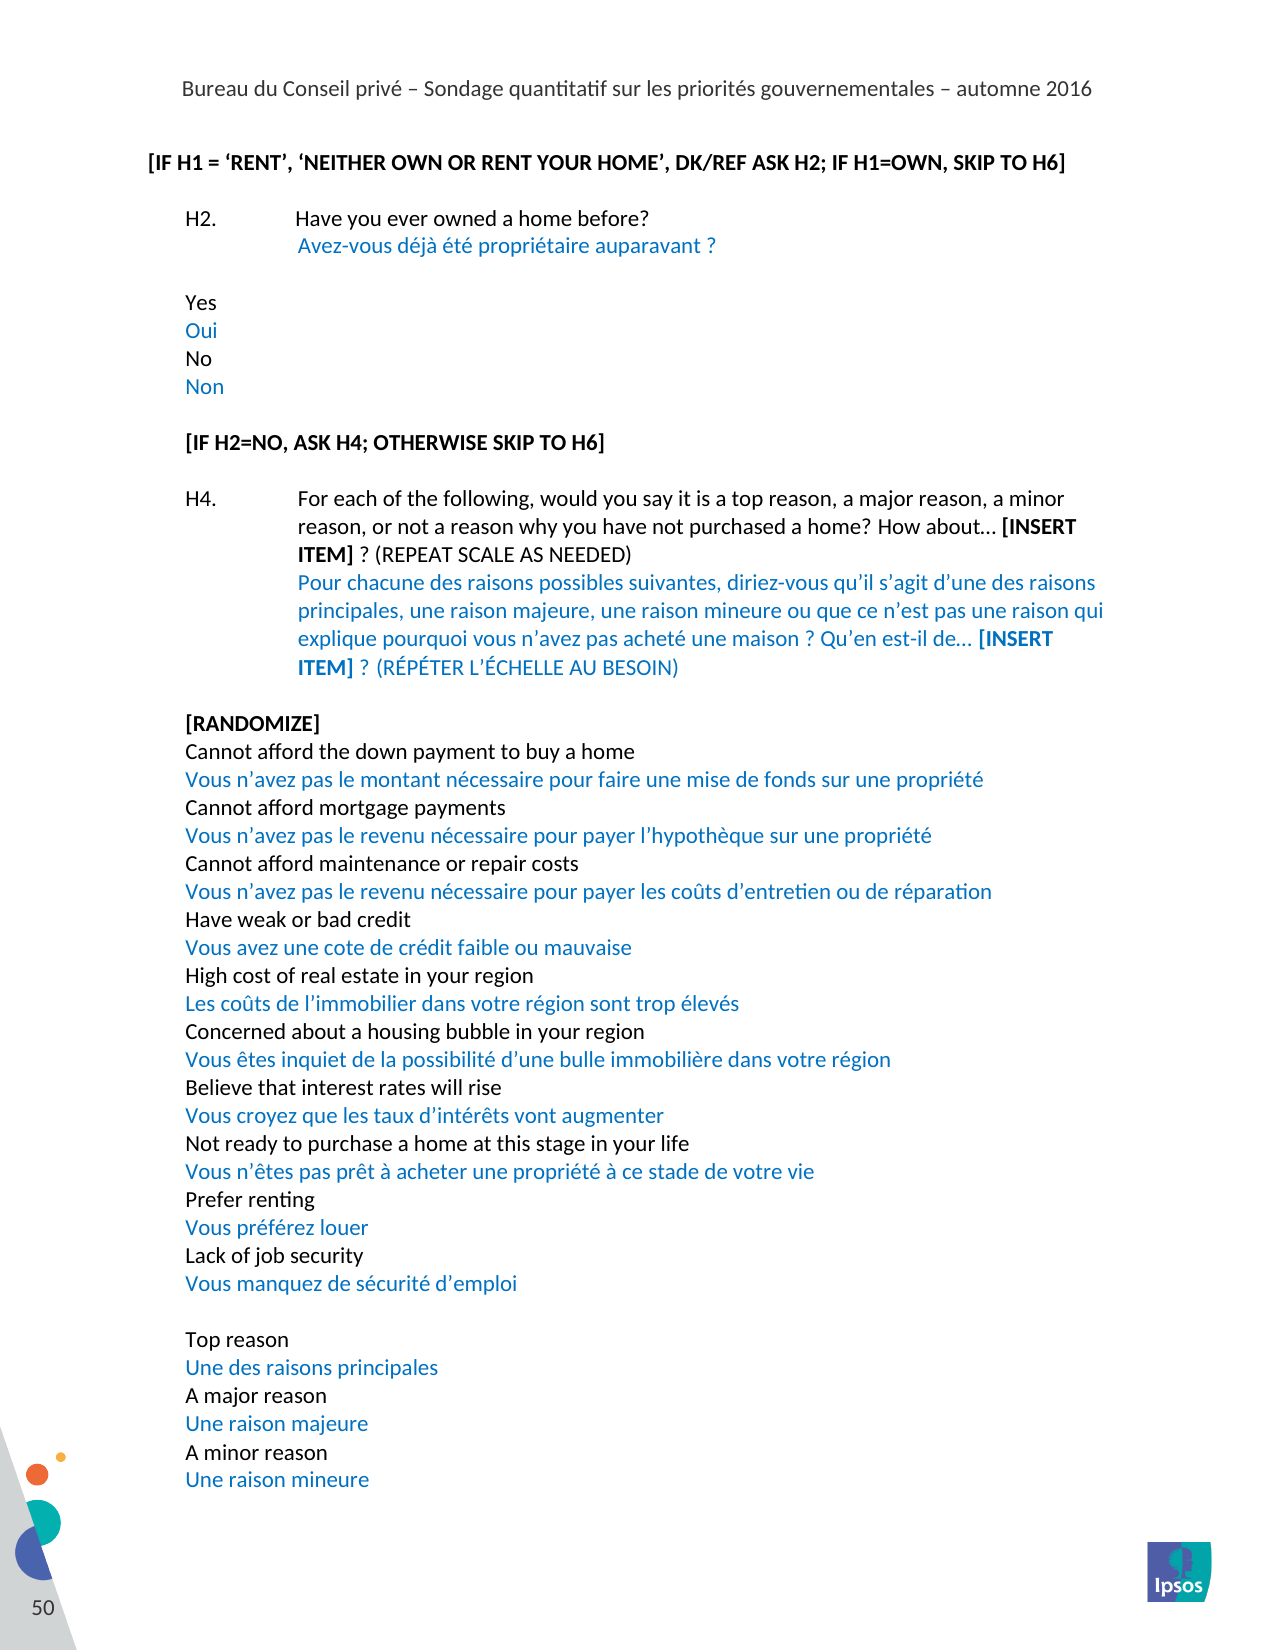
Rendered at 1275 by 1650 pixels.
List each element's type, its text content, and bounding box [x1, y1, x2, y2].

text Avez-vous déjà été propriétaire auparavant ? [260, 232, 1127, 260]
text Vous êtes inquiet de la possibilité d’une bulle immobilière dans votre région [185, 1045, 1127, 1073]
text Vous avez une cote de crédit faible ou mauvaise [185, 933, 1127, 961]
text A minor reason [185, 1438, 1127, 1466]
text Vous manquez de sécurité d’emploi [185, 1269, 1127, 1297]
picture [1143, 1542, 1213, 1602]
text No [185, 344, 1127, 372]
text Une raison mineure [185, 1466, 1127, 1494]
text Vous préférez louer [185, 1213, 1127, 1241]
text Yes [185, 288, 1127, 316]
text Have weak or bad credit [185, 905, 1127, 933]
text Not ready to purchase a home at this stage in your life [185, 1129, 1127, 1157]
text Vous n’avez pas le montant nécessaire pour faire une mise de fonds sur une propriété [185, 765, 1127, 793]
text Cannot afford maintenance or repair costs [185, 849, 1127, 877]
text [RANDOMIZE] [185, 709, 1127, 737]
text Lack of job security [185, 1241, 1127, 1269]
text [IF H2=NO, ASK H4; OTHERWISE SKIP TO H6] [185, 428, 1127, 456]
text Believe that interest rates will rise [185, 1073, 1127, 1101]
text Vous n’avez pas le revenu nécessaire pour payer les coûts d’entretien ou de réparation [185, 877, 1127, 905]
text Prefer renting [185, 1185, 1127, 1213]
text Cannot afford the down payment to buy a home [185, 737, 1127, 765]
text Oui [185, 316, 1127, 344]
text Pour chacune des raisons possibles suivantes, diriez-vous qu’il s’agit d’une des raisons principales, une raison majeure, une raison mineure ou que ce n’est pas une raison qui explique pourquoi vous n’avez pas acheté une maison ? Qu’en est-il de… [INSERT ITEM] ? (RÉPÉTER L’ÉCHELLE AU BESOIN) [298, 568, 1127, 681]
text Une raison majeure [185, 1409, 1127, 1438]
text Non [185, 372, 1127, 400]
text H2. Have you ever owned a home before? [185, 204, 1127, 232]
text High cost of real estate in your region [185, 961, 1127, 989]
text H4. For each of the following, would you say it is a top reason, a major reason, a minor reason, or not a reason why you have not purchased a home? How about… [INSERT ITEM] ? (REPEAT SCALE AS NEEDED) [185, 484, 1127, 568]
text Les coûts de l’immobilier dans votre région sont trop élevés [185, 989, 1127, 1017]
text Concerned about a housing bubble in your region [185, 1017, 1127, 1045]
text Une des raisons principales [185, 1353, 1127, 1382]
text Vous n’êtes pas prêt à acheter une propriété à ce stade de votre vie [185, 1157, 1127, 1185]
text [IF H1 = ‘RENT’, ‘NEITHER OWN OR RENT YOUR HOME’, DK/REF ASK H2; IF H1=OWN, SKIP TO H6] [148, 148, 1127, 176]
picture [0, 1421, 79, 1650]
text Vous croyez que les taux d’intérêts vont augmenter [185, 1101, 1127, 1129]
text A major reason [185, 1382, 1127, 1409]
text Top reason [185, 1326, 1127, 1353]
text Vous n’avez pas le revenu nécessaire pour payer l’hypothèque sur une propriété [185, 821, 1127, 849]
text Cannot afford mortgage payments [185, 793, 1127, 821]
